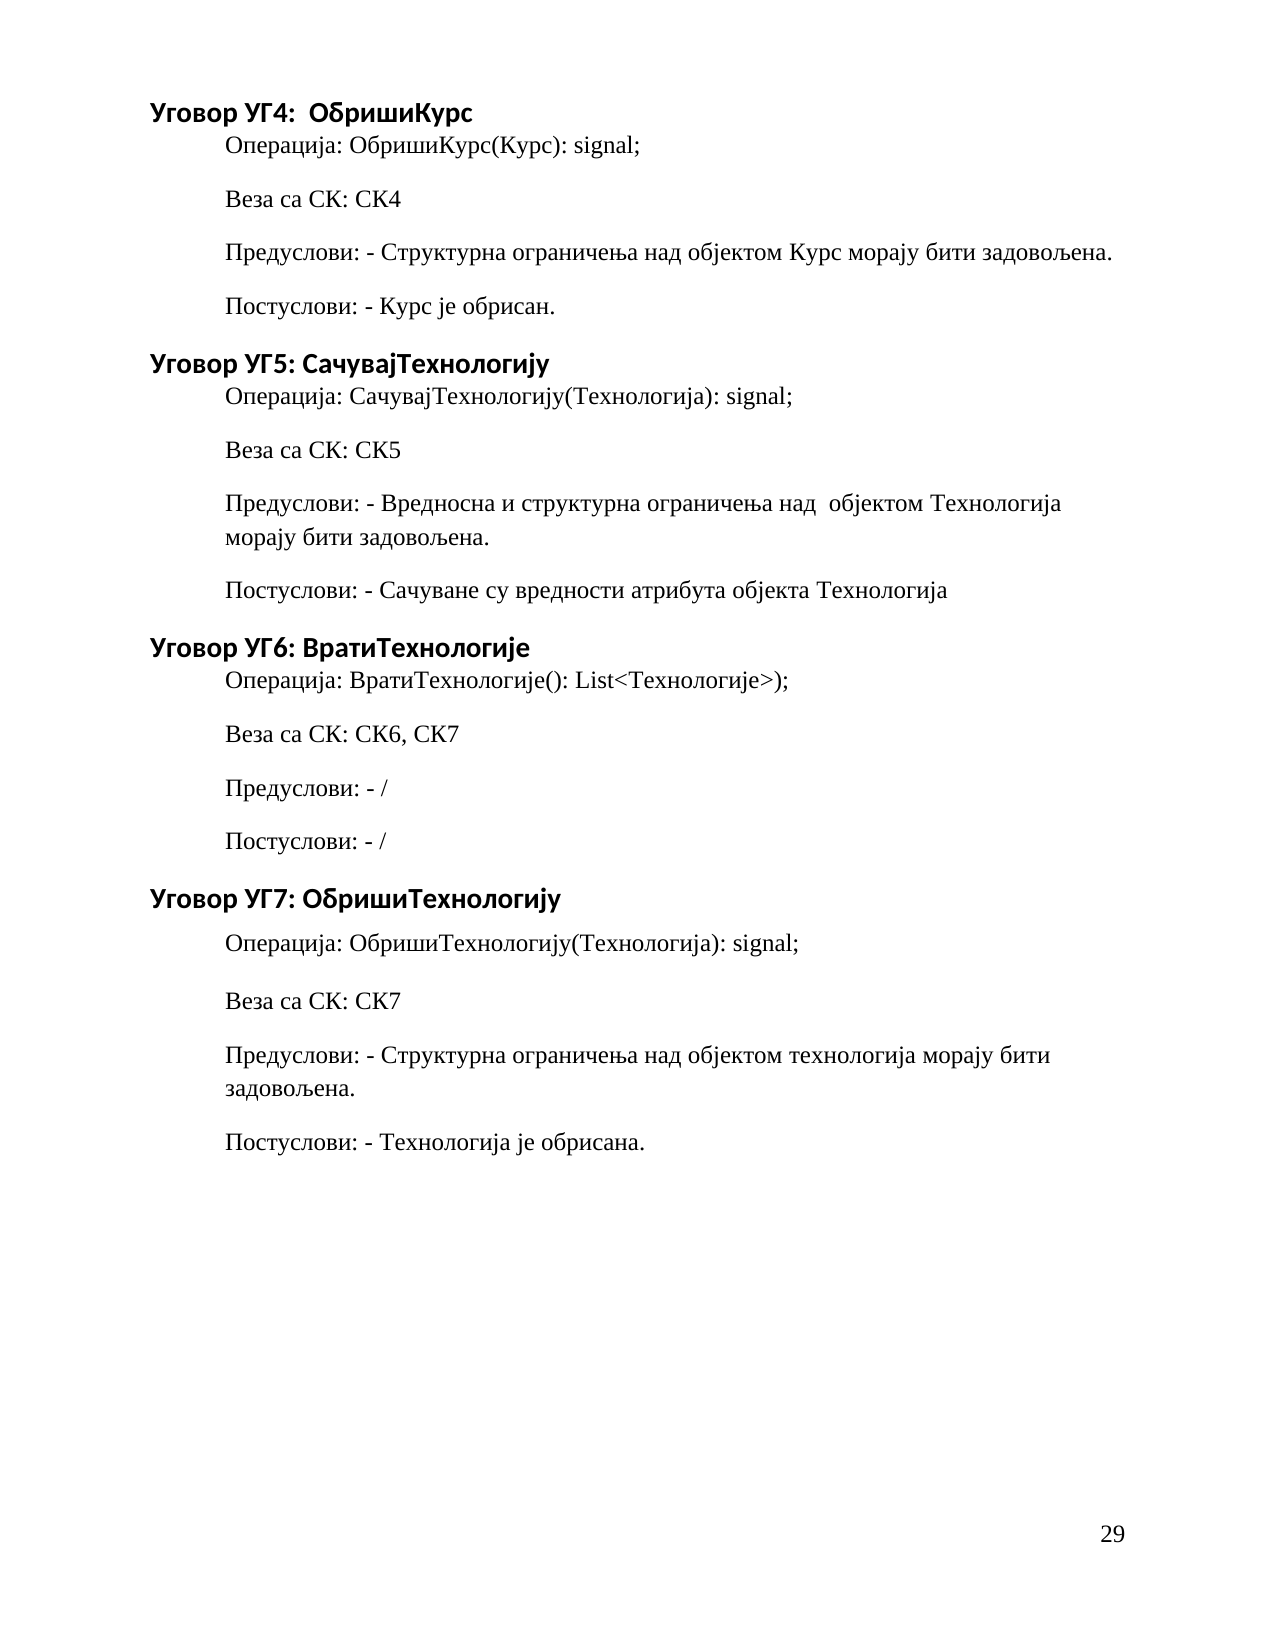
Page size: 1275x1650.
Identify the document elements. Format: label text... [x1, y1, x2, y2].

text Предуслови: - Вредносна и структурна ограничења над објектом Технологија морају бити задовољена. [225, 488, 1125, 550]
text Операција: СачувајТехнологију(Технологија): signal; [225, 381, 1125, 409]
text Веза са СК: СК5 [225, 435, 1125, 463]
text Веза са СК: СК4 [225, 184, 1125, 212]
list Операција: ОбришиТехнологију(Технологија): signal; [225, 928, 1125, 957]
subtitle Уговор УГ7: ОбришиТехнологију [150, 880, 1125, 916]
subtitle Уговор УГ4: ОбришиКурс [150, 94, 1125, 130]
text Веза са СК: СК7 [225, 986, 1125, 1015]
text Операција: ОбришиКурс(Курс): signal; [225, 130, 1125, 158]
text Постуслови: - Курс је обрисан. [225, 291, 1125, 320]
subtitle Уговор УГ6: ВратиТехнологије [150, 629, 1125, 665]
text Предуслови: - Структурна ограничења над објектом Курс морају бити задовољена. [225, 237, 1125, 266]
text Постуслови: - / [225, 826, 1125, 855]
text Постуслови: - Сачуване су вредности атрибута објекта Технологија [225, 575, 1125, 604]
subtitle Уговор УГ5: СачувајТехнологију [150, 345, 1125, 381]
text Предуслови: - Структурна ограничења над објектом технологија морају бити задовољена. [225, 1040, 1125, 1102]
text Веза са СК: СК6, СК7 [225, 719, 1125, 747]
text Постуслови: - Технологија је обрисана. [225, 1127, 1125, 1155]
list Операција: ВратиТехнологије(): List<Технологије>); [225, 665, 1125, 694]
text Предуслови: - / [225, 773, 1125, 801]
